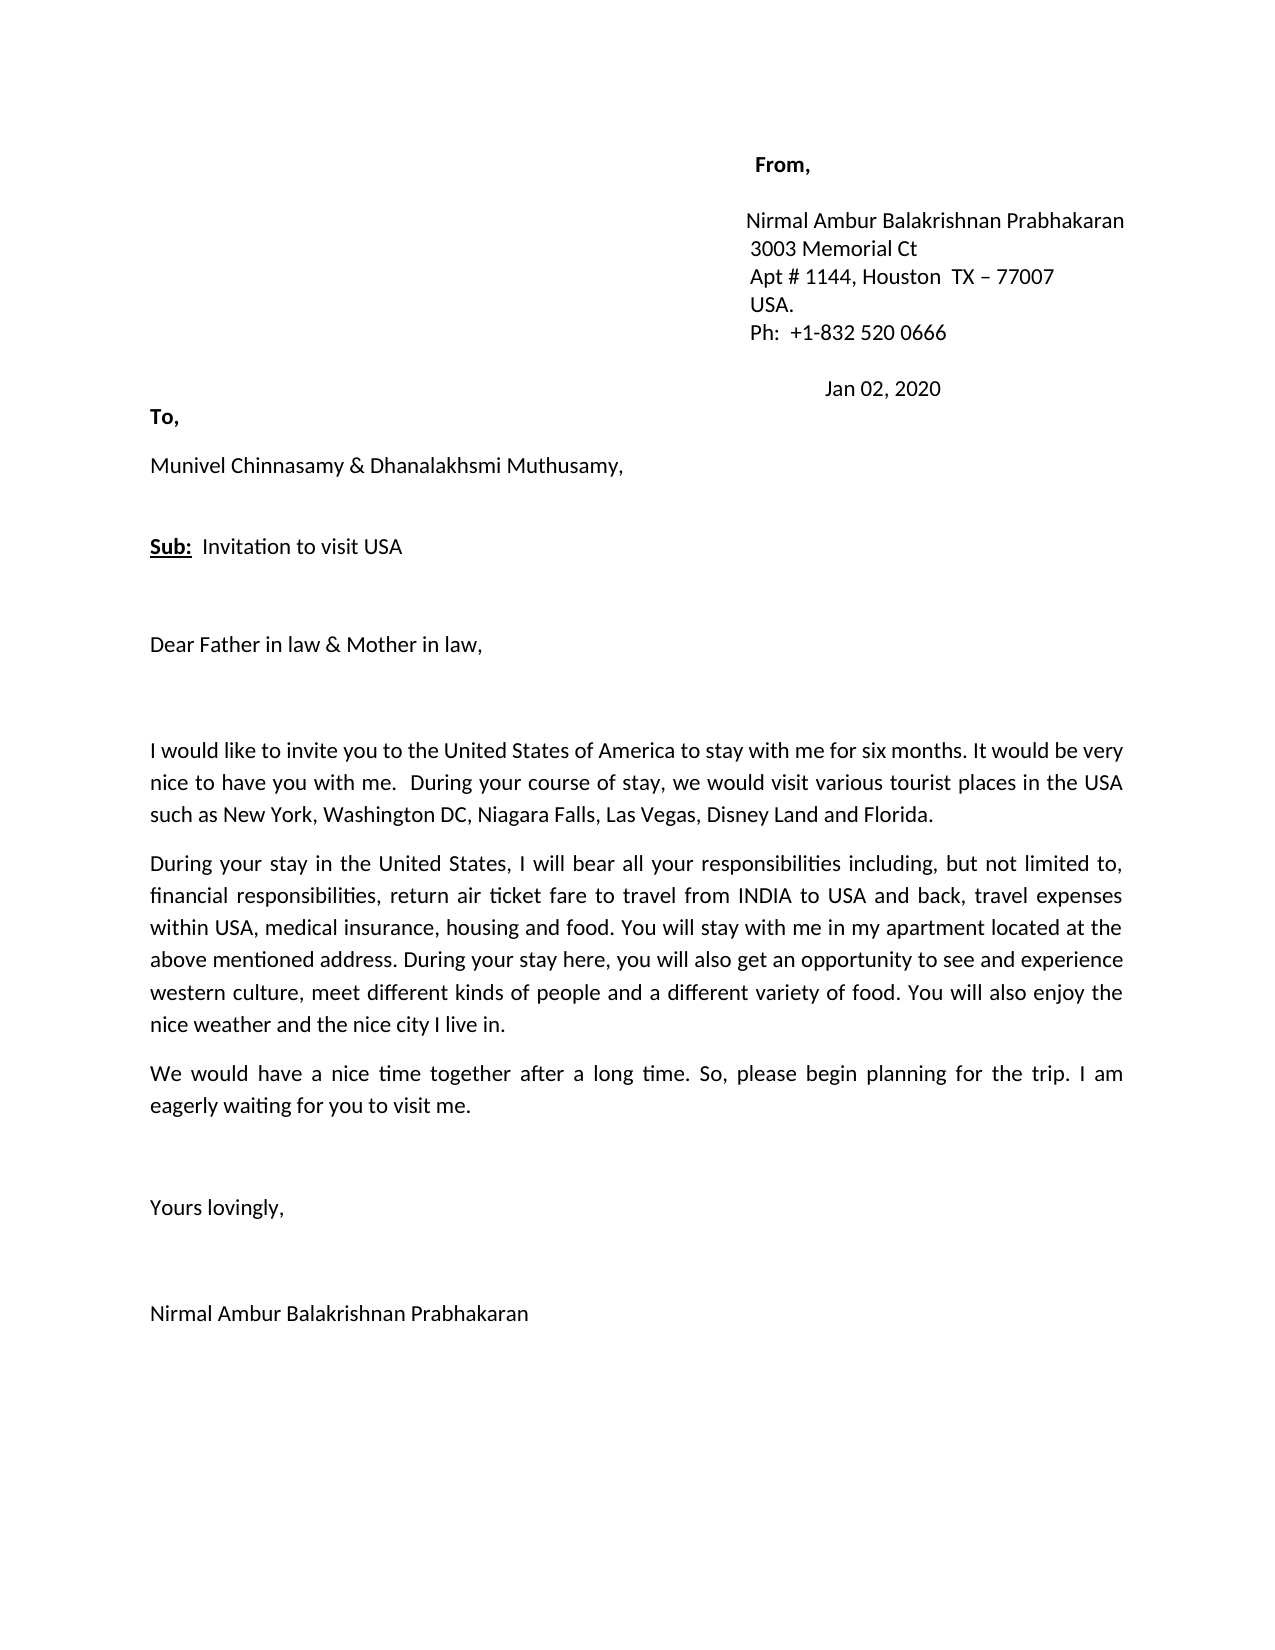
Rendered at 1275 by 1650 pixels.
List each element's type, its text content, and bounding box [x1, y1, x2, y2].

text To, [150, 402, 1125, 430]
text 3003 Memorial Ct [750, 234, 1125, 262]
text USA. [750, 290, 1125, 318]
text Dear Father in law & Mother in law, [150, 630, 1125, 658]
text Munivel Chinnasamy & Dhanalakhsmi Muthusamy, [150, 451, 1125, 479]
text We would have a nice time together after a long time. So, please begin planning for the trip. I am eagerly waiting for you to visit me. [150, 1059, 1125, 1119]
text From, [750, 150, 1125, 178]
text I would like to invite you to the United States of America to stay with me for six months. It would be very nice to have you with me. During your course of stay, we would visit various tourist places in the USA such as New York, Washington DC, Niagara Falls, Las Vegas, Disney Land and Florida. [150, 736, 1125, 828]
text During your stay in the United States, I will bear all your responsibilities including, but not limited to, financial responsibilities, return air ticket fare to travel from INDIA to USA and back, travel expenses within USA, medical insurance, housing and food. You will stay with me in my apartment located at the above mentioned address. During your stay here, you will also get an opportunity to see and experience western culture, meet different kinds of people and a different variety of food. You will also enjoy the nice weather and the nice city I live in. [150, 849, 1125, 1038]
text Ph: +1-832 520 0666 [750, 318, 1125, 346]
text Sub: Invitation to visit USA [150, 532, 1125, 560]
text Nirmal Ambur Balakrishnan Prabhakaran [150, 1299, 1125, 1327]
text Yours lovingly, [150, 1193, 1125, 1221]
text Nirmal Ambur Balakrishnan Prabhakaran [150, 206, 1125, 234]
text Jan 02, 2020 [825, 374, 1125, 402]
text Apt # 1144, Houston TX – 77007 [750, 262, 1125, 290]
